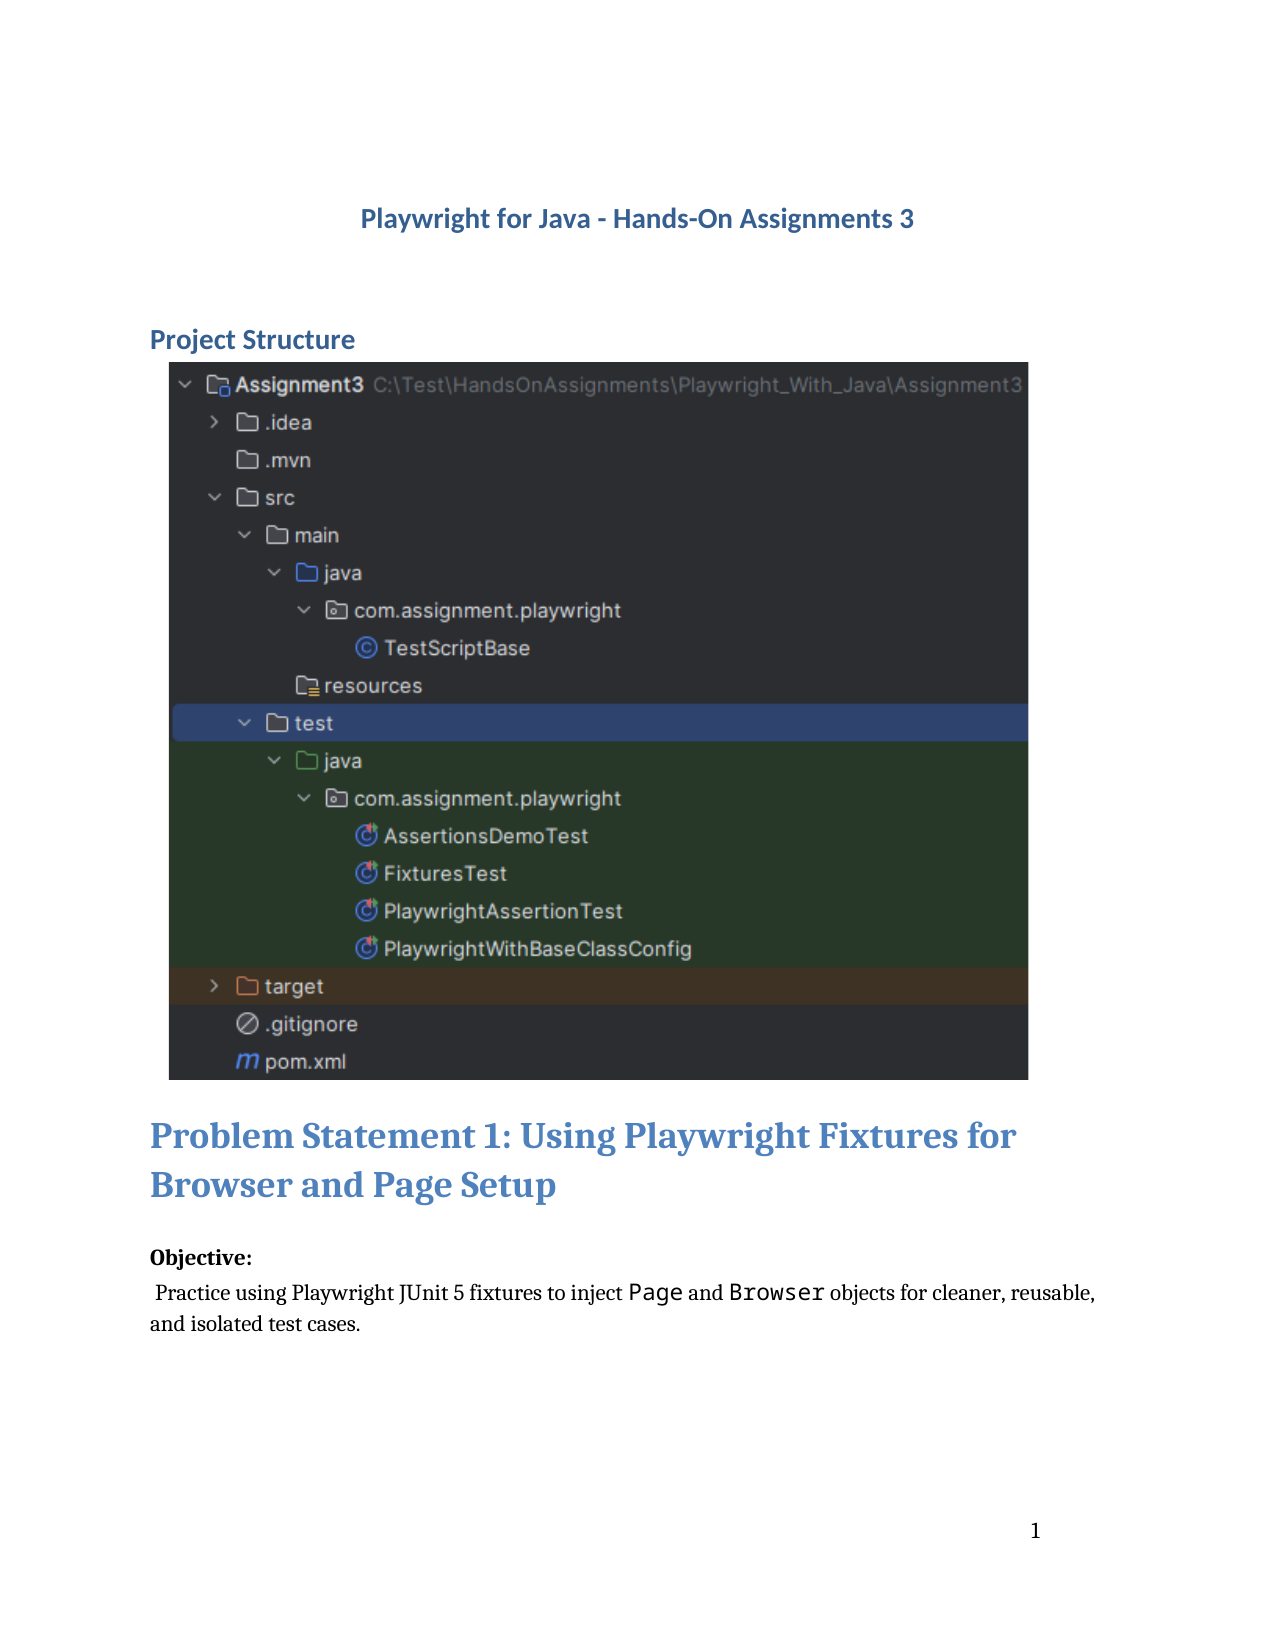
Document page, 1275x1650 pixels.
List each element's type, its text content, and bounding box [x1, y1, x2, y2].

subtitle Playwright for Java - Hands-On Assignments 3 [150, 200, 1125, 236]
subtitle Problem Statement 1: Using Playwright Fixtures for Browser and Page Setup [150, 1114, 1125, 1207]
text Objective: Practice using Playwright JUnit 5 fixtures to inject Page and Browser objects for cleaner, reusable, and isolated test cases. [150, 1245, 1125, 1337]
subtitle Project Structure [150, 321, 1125, 357]
